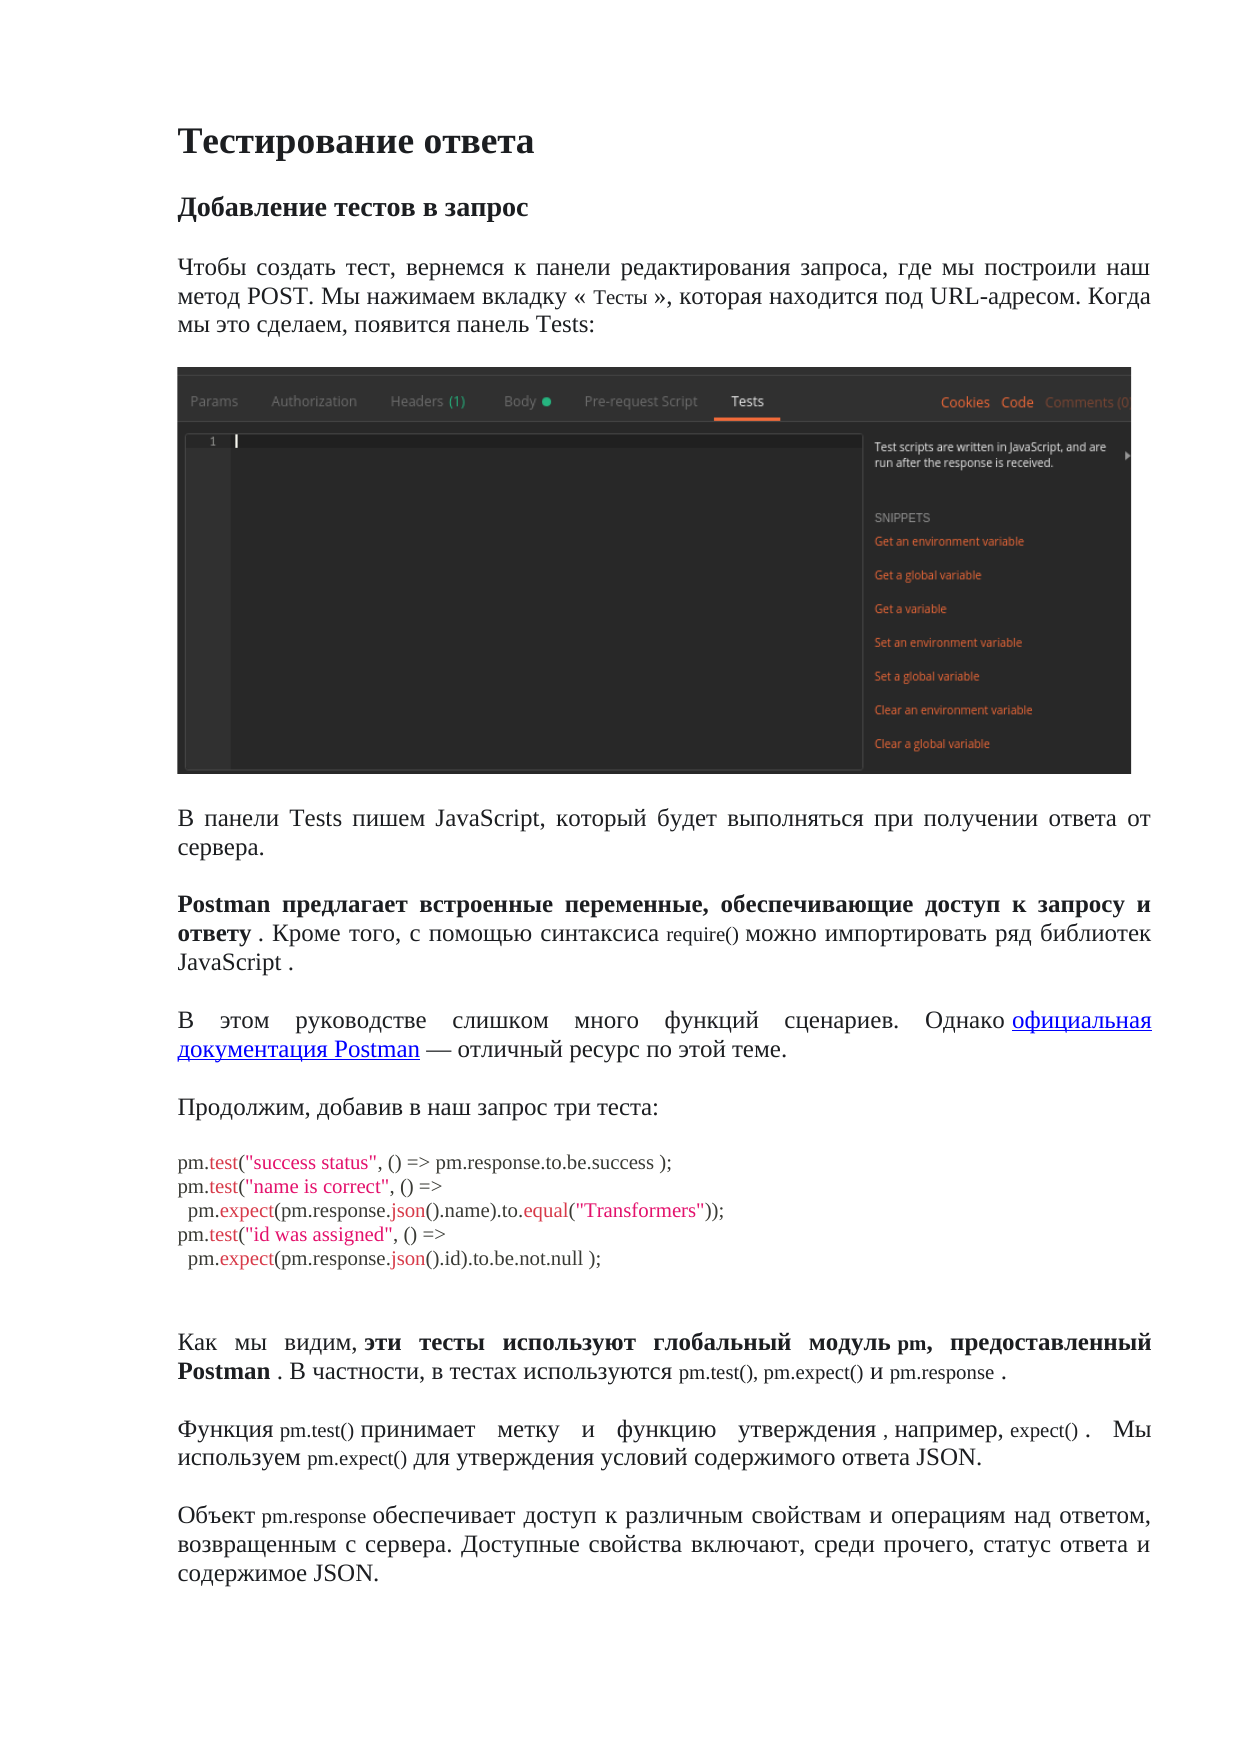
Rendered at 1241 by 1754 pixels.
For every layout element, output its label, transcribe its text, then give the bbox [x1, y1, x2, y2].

text Функция pm.test() принимает метку и функцию утверждения , например, expect() . Мы используем pm.expect() для утверждения условий содержимого ответа JSON. [177, 1414, 1152, 1471]
text В этом руководстве слишком много функций сценариев. Однако официальная документация Postman — отличный ресурс по этой теме. [177, 1005, 1152, 1062]
text Как мы видим, эти тесты используют глобальный модуль pm, предоставленный Postman . В частности, в тестах используются pm.test(), pm.expect() и pm.response . [177, 1327, 1152, 1384]
text Postman предлагает встроенные переменные, обеспечивающие доступ к запросу и ответу . Кроме того, с помощью синтаксиса require() можно импортировать ряд библиотек JavaScript . [177, 889, 1152, 976]
text Продолжим, добавив в наш запрос три теста: [177, 1092, 1152, 1120]
text Добавление тестов в запрос​ [177, 190, 1152, 223]
text В панели Tests пишем JavaScript, который будет выполняться при получении ответа от сервера. [177, 803, 1152, 860]
text Объект pm.response обеспечивает доступ к различным свойствам и операциям над ответом, возвращенным с сервера. Доступные свойства включают, среди прочего, статус ответа и содержимое JSON. [177, 1500, 1152, 1587]
text Тестирование ответа​ [177, 118, 1152, 161]
text pm.test("success status", () => pm.response.to.be.success ); pm.test("name is correct", () => pm.expect(pm.response.json().name).to.equal("Transformers")); pm.test("id was assigned", () => pm.expect(pm.response.json().id).to.be.not.null ); [177, 1149, 1152, 1298]
text Чтобы создать тест, вернемся к панели редактирования запроса, где мы построили наш метод POST. Мы нажимаем вкладку « Тесты », которая находится под URL-адресом. Когда мы это сделаем, появится панель Tests: [177, 252, 1152, 338]
picture [177, 367, 1132, 774]
